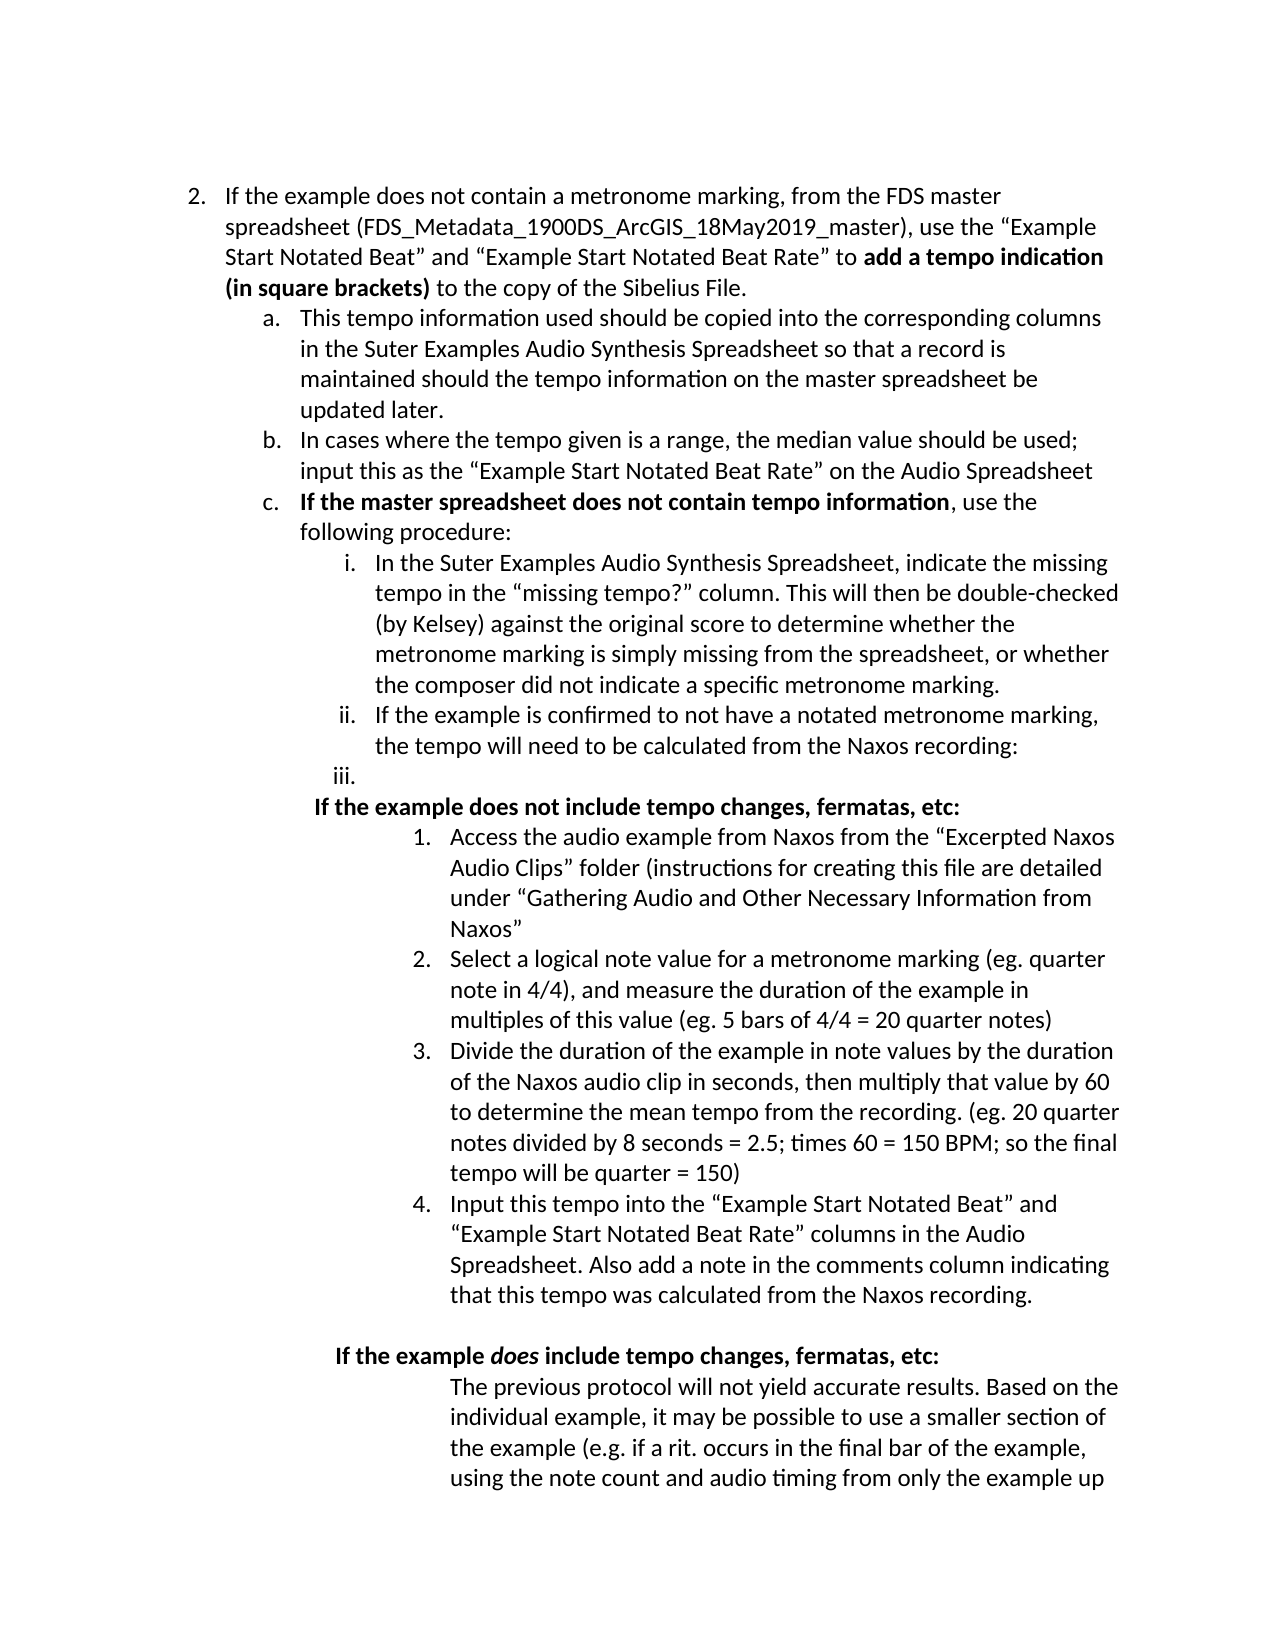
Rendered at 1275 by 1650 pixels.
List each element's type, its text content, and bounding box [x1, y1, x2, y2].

list Divide the duration of the example in note values by the duration of the Naxos audio clip in seconds, then multiply that value by 60 to determine the mean tempo from the recording. (eg. 20 quarter notes divided by 8 seconds = 2.5; times 60 = 150 BPM; so the final tempo will be quarter = 150) [412, 1035, 1125, 1188]
list This tempo information used should be copied into the corresponding columns in the Suter Examples Audio Synthesis Spreadsheet so that a record is maintained should the tempo information on the master spreadsheet be updated later. [262, 303, 1125, 425]
list Select a logical note value for a metronome marking (eg. quarter note in 4/4), and measure the duration of the example in multiples of this value (eg. 5 bars of 4/4 = 20 quarter notes) [412, 943, 1125, 1035]
list Input this tempo into the “Example Start Notated Beat” and “Example Start Notated Beat Rate” columns in the Audio Spreadsheet. Also add a note in the comments column indicating that this tempo was calculated from the Naxos recording. [412, 1188, 1125, 1310]
list If the master spreadsheet does not contain tempo information, use the following procedure: [262, 486, 1125, 547]
text If the example does not include tempo changes, fermatas, etc: [150, 791, 1125, 821]
list If the example does not contain a metronome marking, from the FDS master spreadsheet (FDS_Metadata_1900DS_ArcGIS_18May2019_master), use the “Example Start Notated Beat” and “Example Start Notated Beat Rate” to add a tempo indication (in square brackets) to the copy of the Sibelius File. [187, 181, 1125, 303]
list If the example is confirmed to not have a notated metronome marking, the tempo will need to be calculated from the Naxos recording: [356, 699, 1125, 760]
list In the Suter Examples Audio Synthesis Spreadsheet, indicate the missing tempo in the “missing tempo?” column. This will then be double-checked (by Kelsey) against the original score to determine whether the metronome marking is simply missing from the spreadsheet, or whether the composer did not indicate a specific metronome marking. [356, 547, 1125, 699]
list Access the audio example from Naxos from the “Excerpted Naxos Audio Clips” folder (instructions for creating this file are detailed under “Gathering Audio and Other Necessary Information from Naxos” [412, 821, 1125, 943]
text If the example does include tempo changes, fermatas, etc: [150, 1340, 1125, 1371]
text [450, 1371, 1125, 1493]
list In cases where the tempo given is a range, the median value should be used; input this as the “Example Start Notated Beat Rate” on the Audio Spreadsheet [262, 425, 1125, 486]
